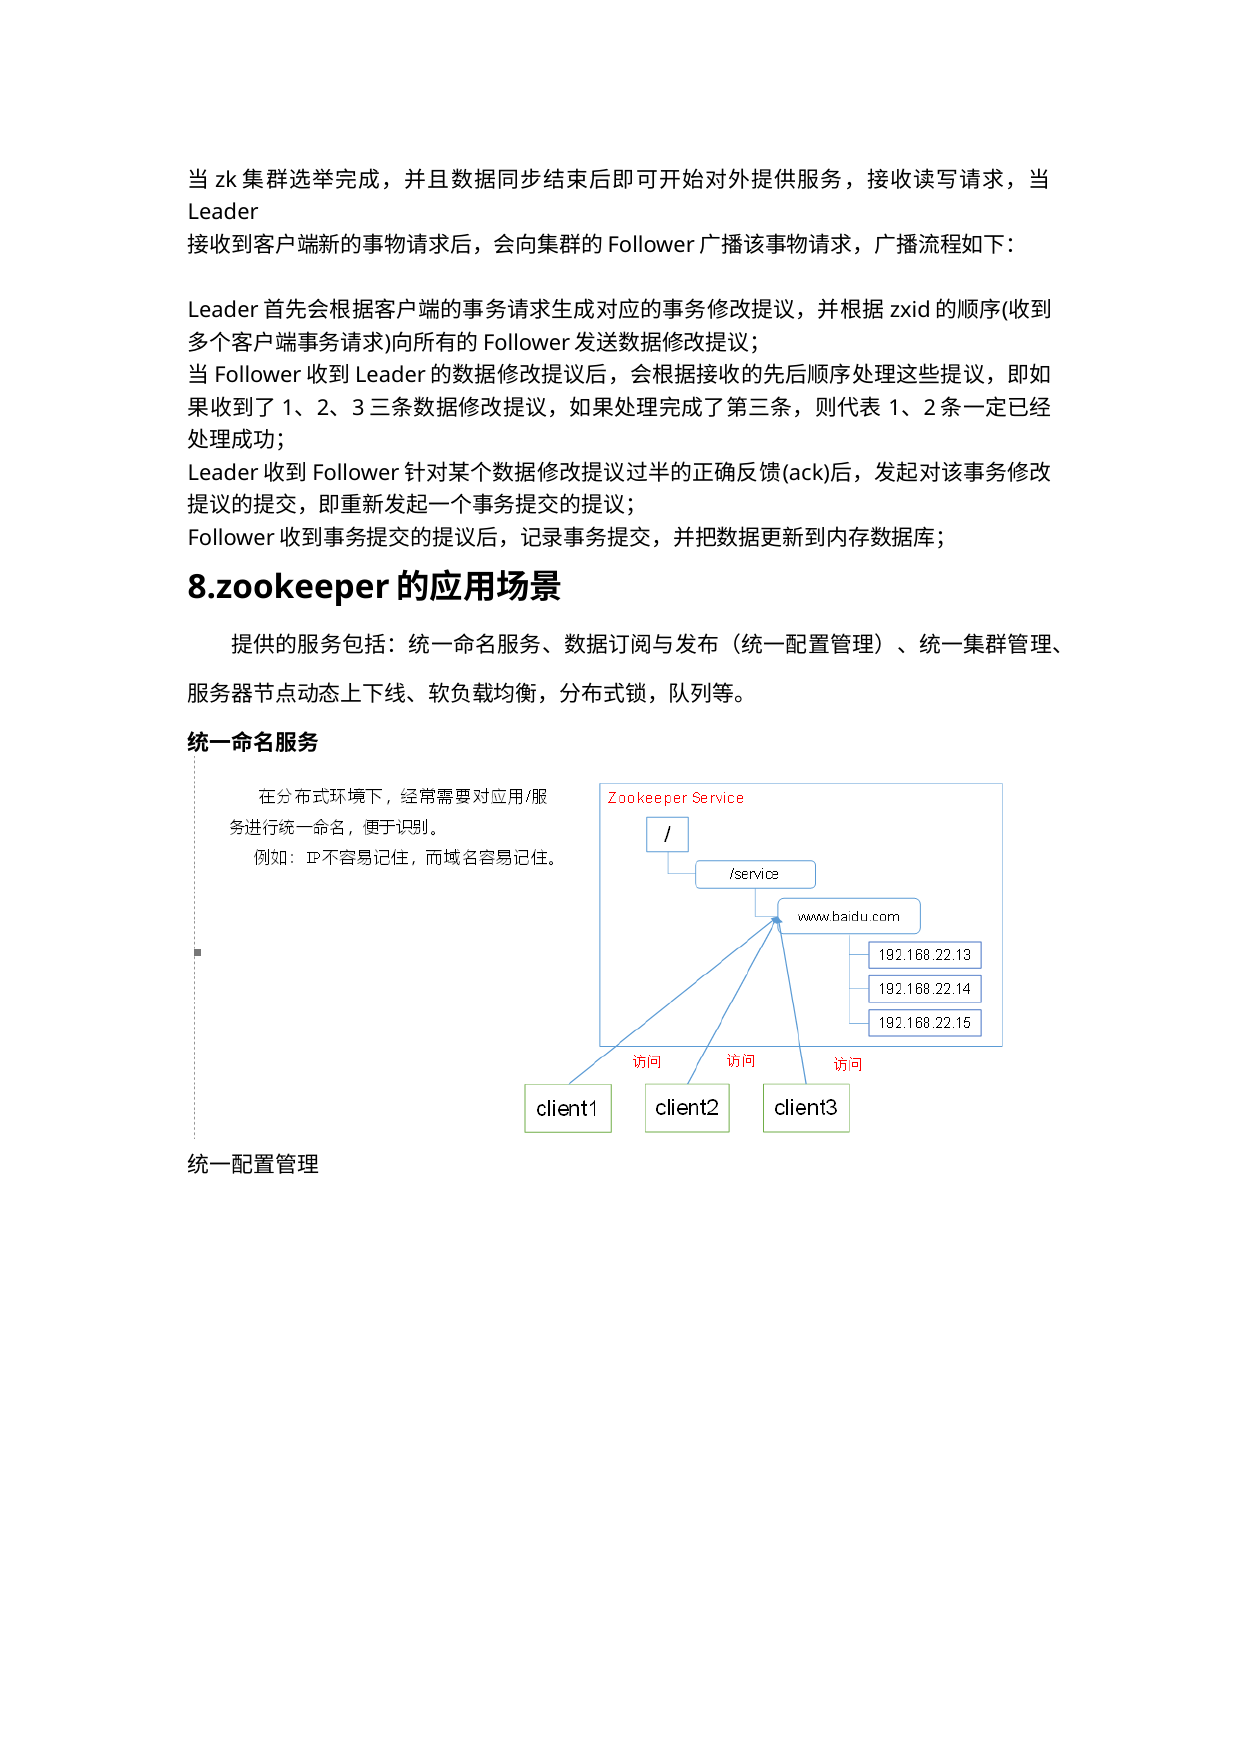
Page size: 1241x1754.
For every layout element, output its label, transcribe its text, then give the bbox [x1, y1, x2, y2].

picture [187, 756, 1053, 1139]
text Follower收到事务提交的提议后，记录事务提交，并把数据更新到内存数据库； [187, 519, 1053, 552]
text 8.zookeeper的应用场景 [187, 552, 1053, 617]
text Leader首先会根据客户端的事务请求生成对应的事务修改提议，并根据zxid的顺序(收到多个客户端事务请求)向所有的Follower发送数据修改提议； [187, 292, 1053, 357]
text 当Follower收到Leader的数据修改提议后，会根据接收的先后顺序处理这些提议，即如果收到了1、2、3三条数据修改提议，如果处理完成了第三条，则代表1、2条一定已经处理成功； [187, 357, 1053, 454]
text 统一命名服务 [187, 724, 1053, 756]
text 统一配置管理 [187, 1147, 1053, 1179]
text 当zk集群选举完成，并且数据同步结束后即可开始对外提供服务，接收读写请求，当Leader [187, 162, 1053, 227]
text 提供的服务包括：统一命名服务、数据订阅与发布（统一配置管理）、统一集群管理、服务器节点动态上下线、软负载均衡，分布式锁，队列等。 [187, 627, 1053, 708]
text Leader收到Follower针对某个数据修改提议过半的正确反馈(ack)后，发起对该事务修改提议的提交，即重新发起一个事务提交的提议； [187, 454, 1053, 519]
text 接收到客户端新的事物请求后，会向集群的Follower广播该事物请求，广播流程如下： [187, 227, 1053, 259]
